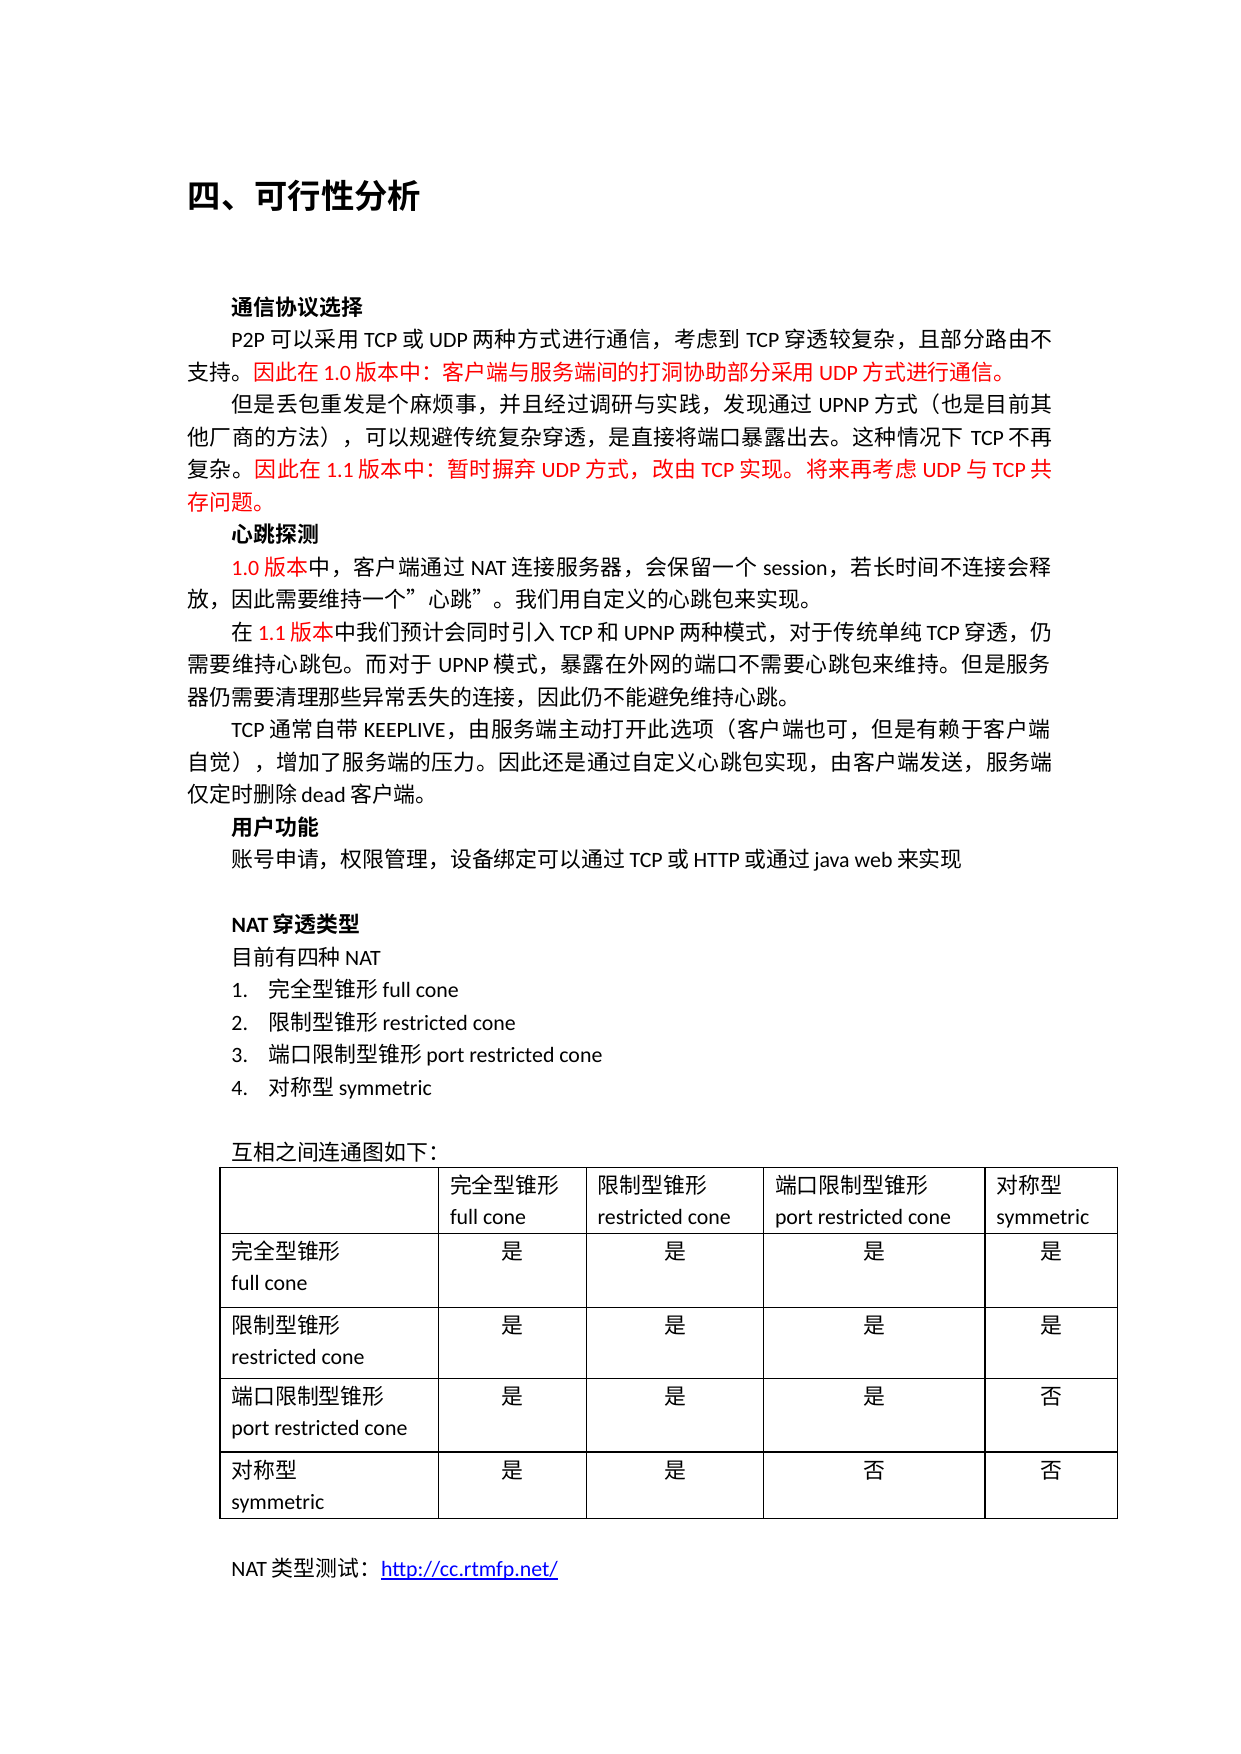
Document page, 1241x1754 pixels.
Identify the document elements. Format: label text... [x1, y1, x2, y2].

table_cell 是 [587, 1308, 763, 1378]
table_header [221, 1168, 438, 1233]
list 端口限制型锥形port restricted cone [231, 1037, 1053, 1069]
text 在1.1版本中我们预计会同时引入TCP和UPNP两种模式，对于传统单纯TCP穿透，仍需要维持心跳包。而对于UPNP模式，暴露在外网的端口不需要心跳包来维持。但是服务器仍需要清理那些异常丢失的连接，因此仍不能避免维持心跳。 [187, 614, 1053, 712]
table_cell 是 [439, 1379, 586, 1451]
list 对称型symmetric [231, 1069, 1053, 1102]
table_cell 是 [587, 1379, 763, 1451]
table_cell 否 [986, 1453, 1117, 1517]
text 但是丢包重发是个麻烦事，并且经过调研与实践，发现通过UPNP方式（也是目前其他厂商的方法），可以规避传统复杂穿透，是直接将端口暴露出去。这种情况下TCP不再复杂。因此在1.1版本中：暂时摒弃UDP方式，改由TCP实现。将来再考虑UDP与TCP共存问题。 [187, 387, 1053, 517]
table_cell 是 [587, 1234, 763, 1307]
table_cell 是 [764, 1379, 984, 1451]
table_header 对称型 symmetric [986, 1168, 1117, 1233]
subtitle 四、可行性分析 [187, 162, 1053, 227]
table_cell 是 [439, 1453, 586, 1517]
table_cell 是 [986, 1308, 1117, 1378]
text 账号申请，权限管理，设备绑定可以通过TCP或HTTP或通过java web来实现 [187, 842, 1053, 874]
table_cell 否 [764, 1453, 984, 1517]
text TCP通常自带KEEPLIVE，由服务端主动打开此选项（客户端也可，但是有赖于客户端自觉），增加了服务端的压力。因此还是通过自定义心跳包实现，由客户端发送，服务端仅定时删除dead客户端。 [187, 712, 1053, 809]
table_cell 是 [439, 1308, 586, 1378]
text NAT穿透类型 [187, 907, 1053, 939]
text 目前有四种NAT [187, 939, 1053, 972]
table_cell 是 [587, 1453, 763, 1517]
table_cell 否 [986, 1379, 1117, 1451]
text 用户功能 [187, 809, 1053, 842]
text 互相之间连通图如下： [231, 1134, 1053, 1167]
table_header 限制型锥形restricted cone [587, 1168, 763, 1233]
table_cell 是 [439, 1234, 586, 1307]
text NAT类型测试：http://cc.rtmfp.net/ [231, 1551, 1053, 1583]
text 心跳探测 [187, 517, 1053, 549]
table_cell 端口限制型锥形 port restricted cone [221, 1379, 438, 1451]
text P2P可以采用TCP或UDP两种方式进行通信，考虑到TCP穿透较复杂，且部分路由不支持。因此在1.0版本中：客户端与服务端间的打洞协助部分采用UDP方式进行通信。 [187, 322, 1053, 387]
text 1.0版本中，客户端通过NAT连接服务器，会保留一个session，若长时间不连接会释放，因此需要维持一个”心跳”。我们用自定义的心跳包来实现。 [187, 549, 1053, 614]
table_cell 是 [986, 1234, 1117, 1307]
table_cell 对称型 symmetric [221, 1453, 438, 1517]
table_cell 完全型锥形 full cone [221, 1234, 438, 1307]
table_header 完全型锥形full cone [439, 1168, 586, 1233]
table_cell 限制型锥形restricted cone [221, 1308, 438, 1378]
table_cell 是 [764, 1308, 984, 1378]
text 通信协议选择 [187, 289, 1053, 322]
table_header 端口限制型锥形 port restricted cone [764, 1168, 984, 1233]
table_cell 是 [764, 1234, 984, 1307]
list 完全型锥形full cone [231, 972, 1053, 1004]
list 限制型锥形restricted cone [231, 1004, 1053, 1037]
